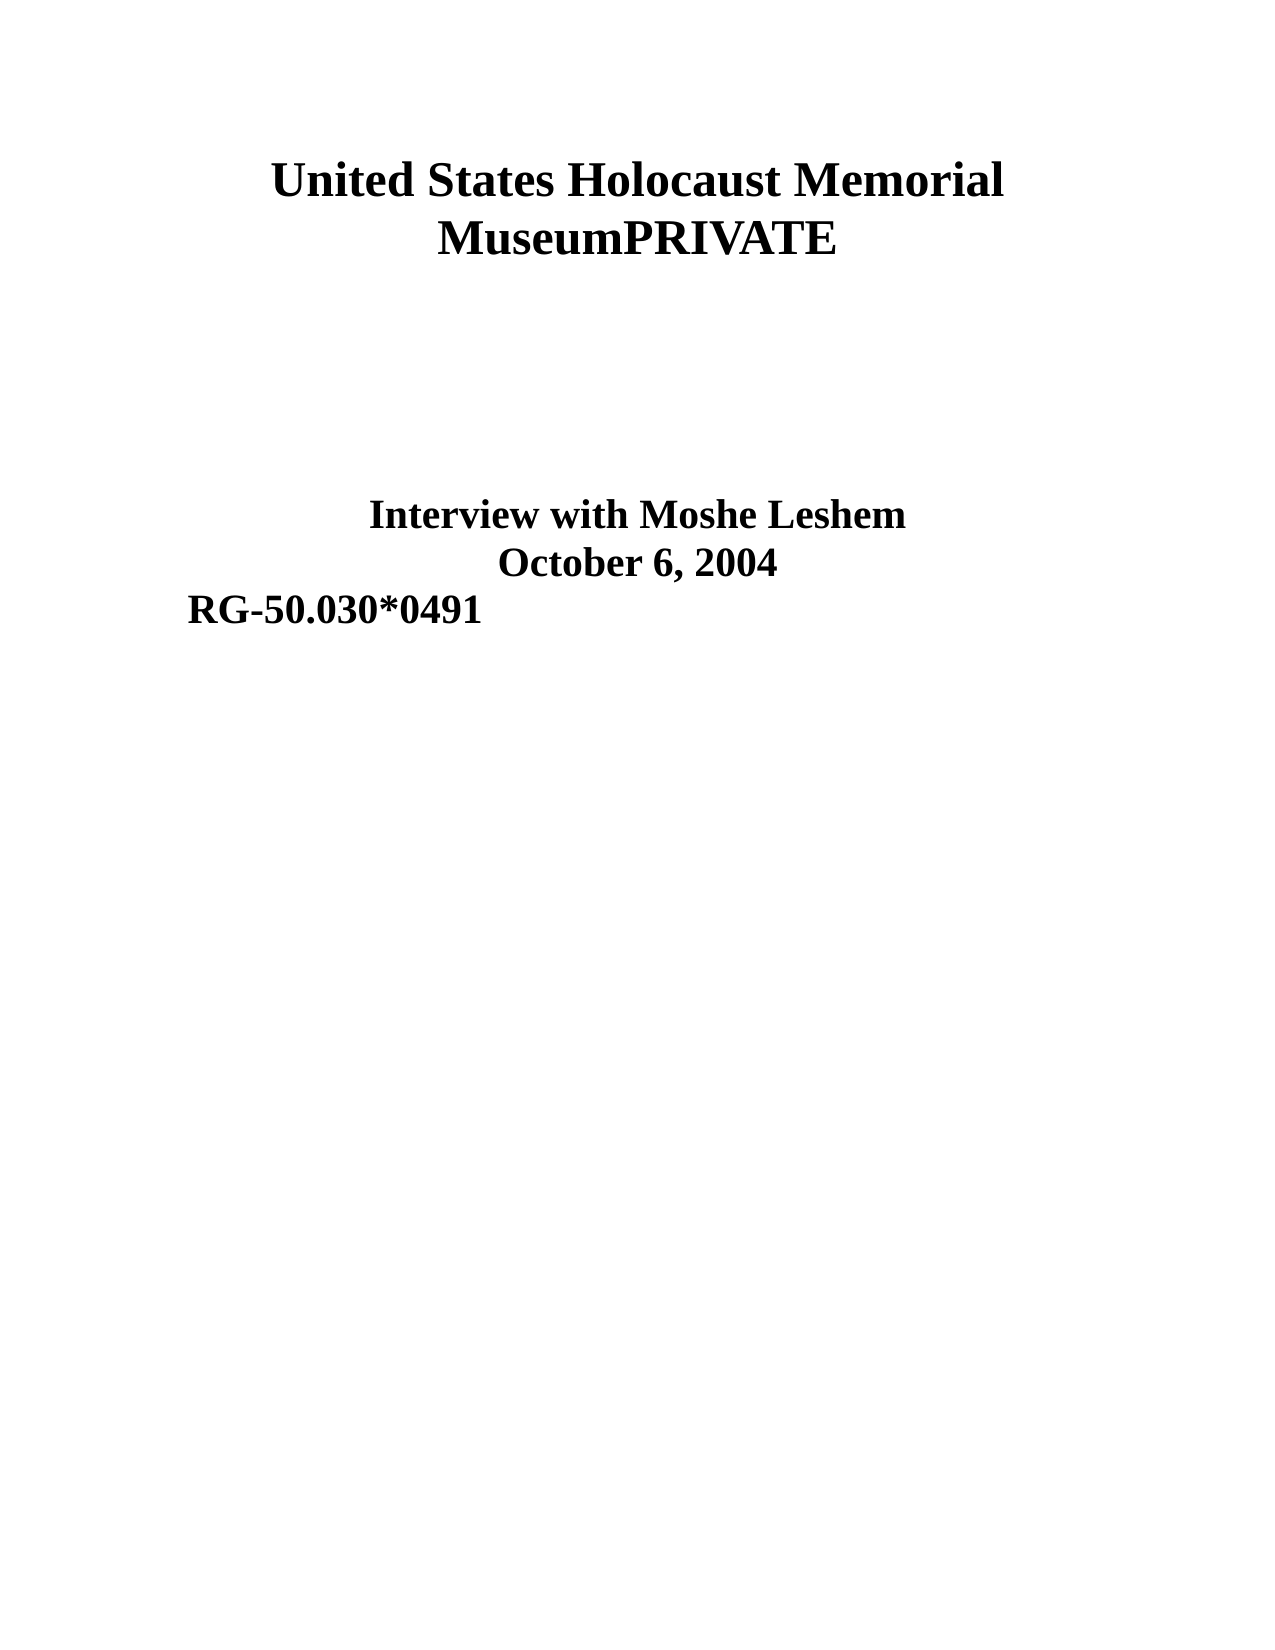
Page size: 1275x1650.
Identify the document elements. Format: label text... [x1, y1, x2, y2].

text United States Holocaust Memorial MuseumPRIVATE [187, 150, 1087, 265]
text RG-50.030*0491 PREFACE [187, 591, 1087, 639]
text Interview with Moshe Leshem [187, 495, 1087, 543]
text October 6, 2004 [187, 543, 1087, 591]
